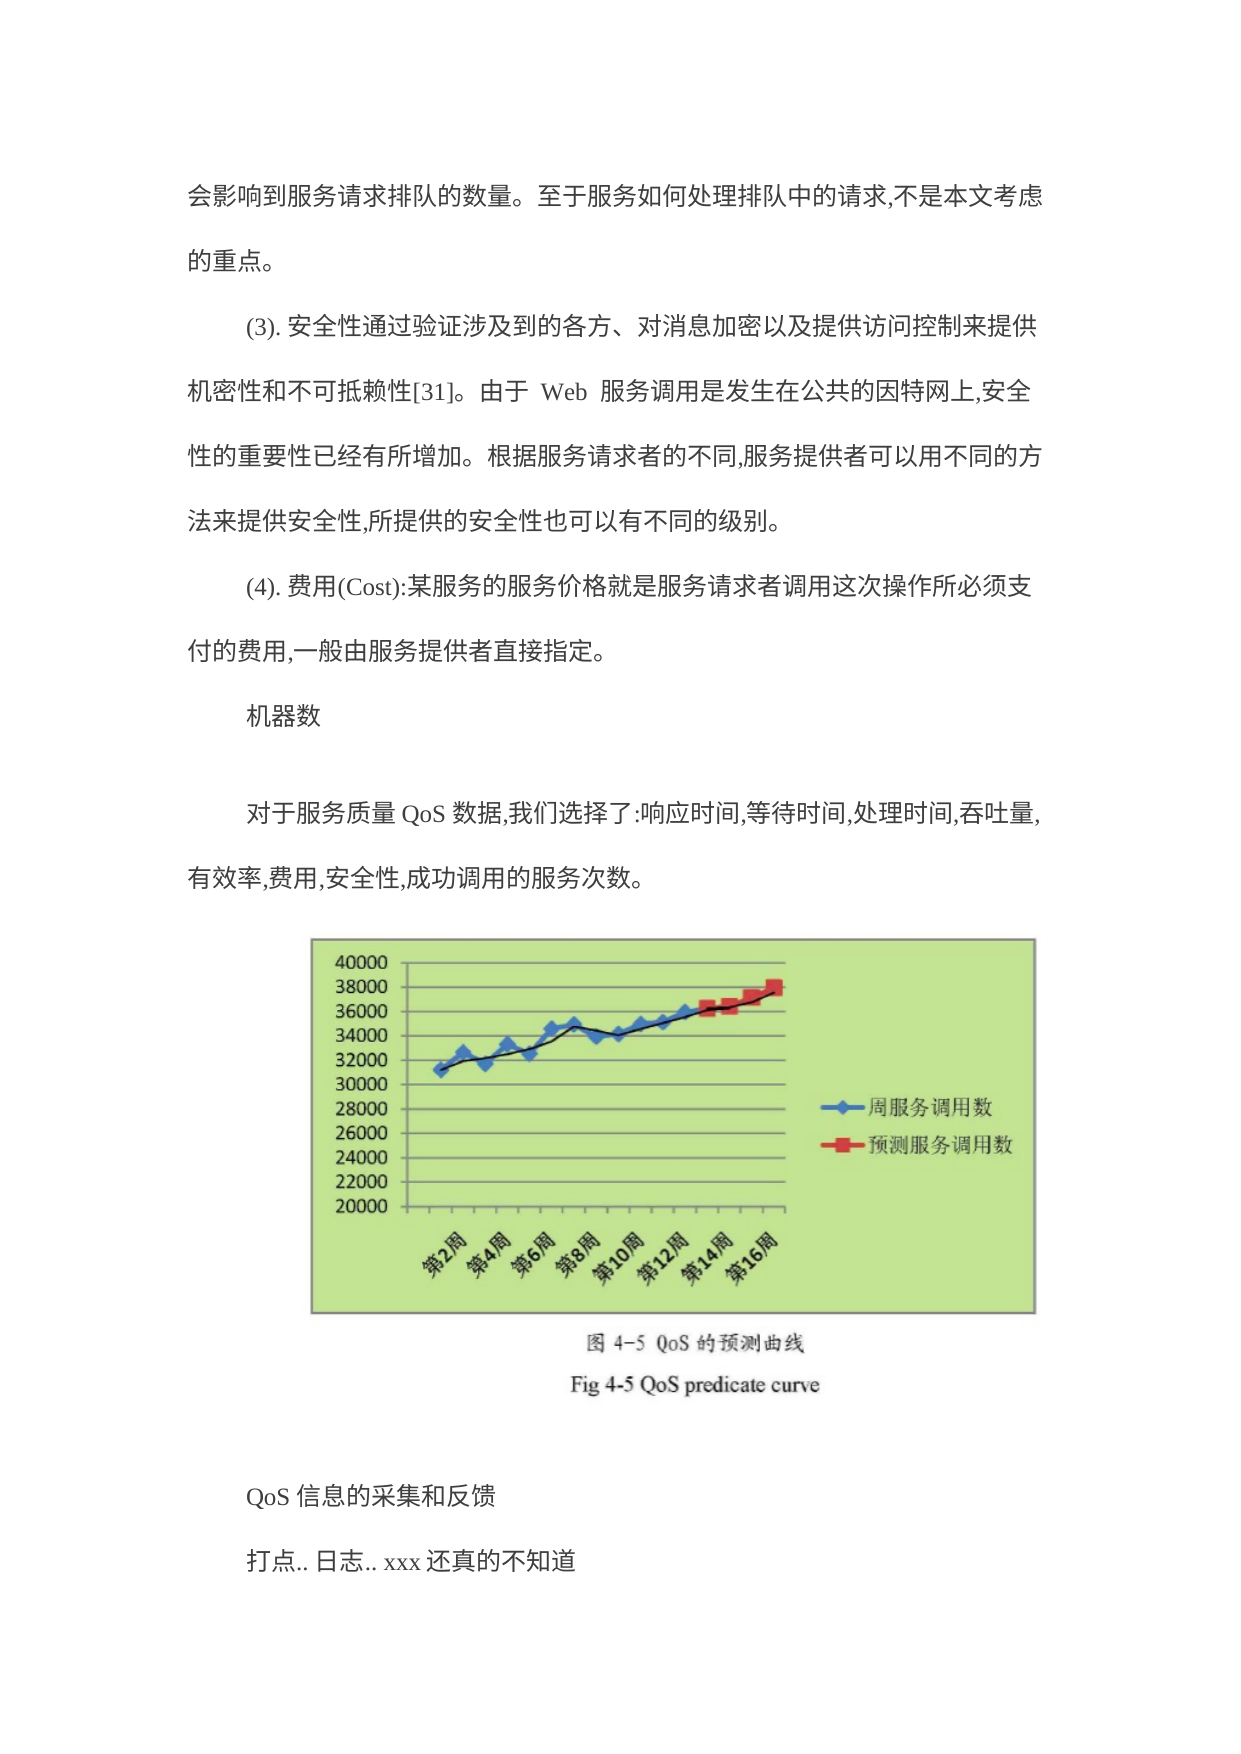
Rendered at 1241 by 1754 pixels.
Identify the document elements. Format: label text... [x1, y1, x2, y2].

text 打点.. 日志.. xxx还真的不知道 [187, 1527, 1053, 1592]
picture [245, 920, 1110, 1419]
text 机器数 [187, 682, 1053, 747]
text (4). 费用(Cost):某服务的服务价格就是服务请求者调用这次操作所必须支付的费用,一般由服务提供者直接指定。 [187, 552, 1053, 682]
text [187, 162, 1053, 292]
text QoS 信息的采集和反馈 [187, 1462, 1053, 1527]
text (3). 安全性通过验证涉及到的各方、对消息加密以及提供访问控制来提供机密性和不可抵赖性[31]。由于 Web 服务调用是发生在公共的因特网上,安全性的重要性已经有所增加。根据服务请求者的不同,服务提供者可以用不同的方法来提供安全性,所提供的安全性也可以有不同的级别。 [187, 292, 1053, 552]
text 对于服务质量 QoS 数据,我们选择了:响应时间,等待时间,处理时间,吞吐量,有效率,费用,安全性,成功调用的服务次数。 [187, 779, 1053, 909]
